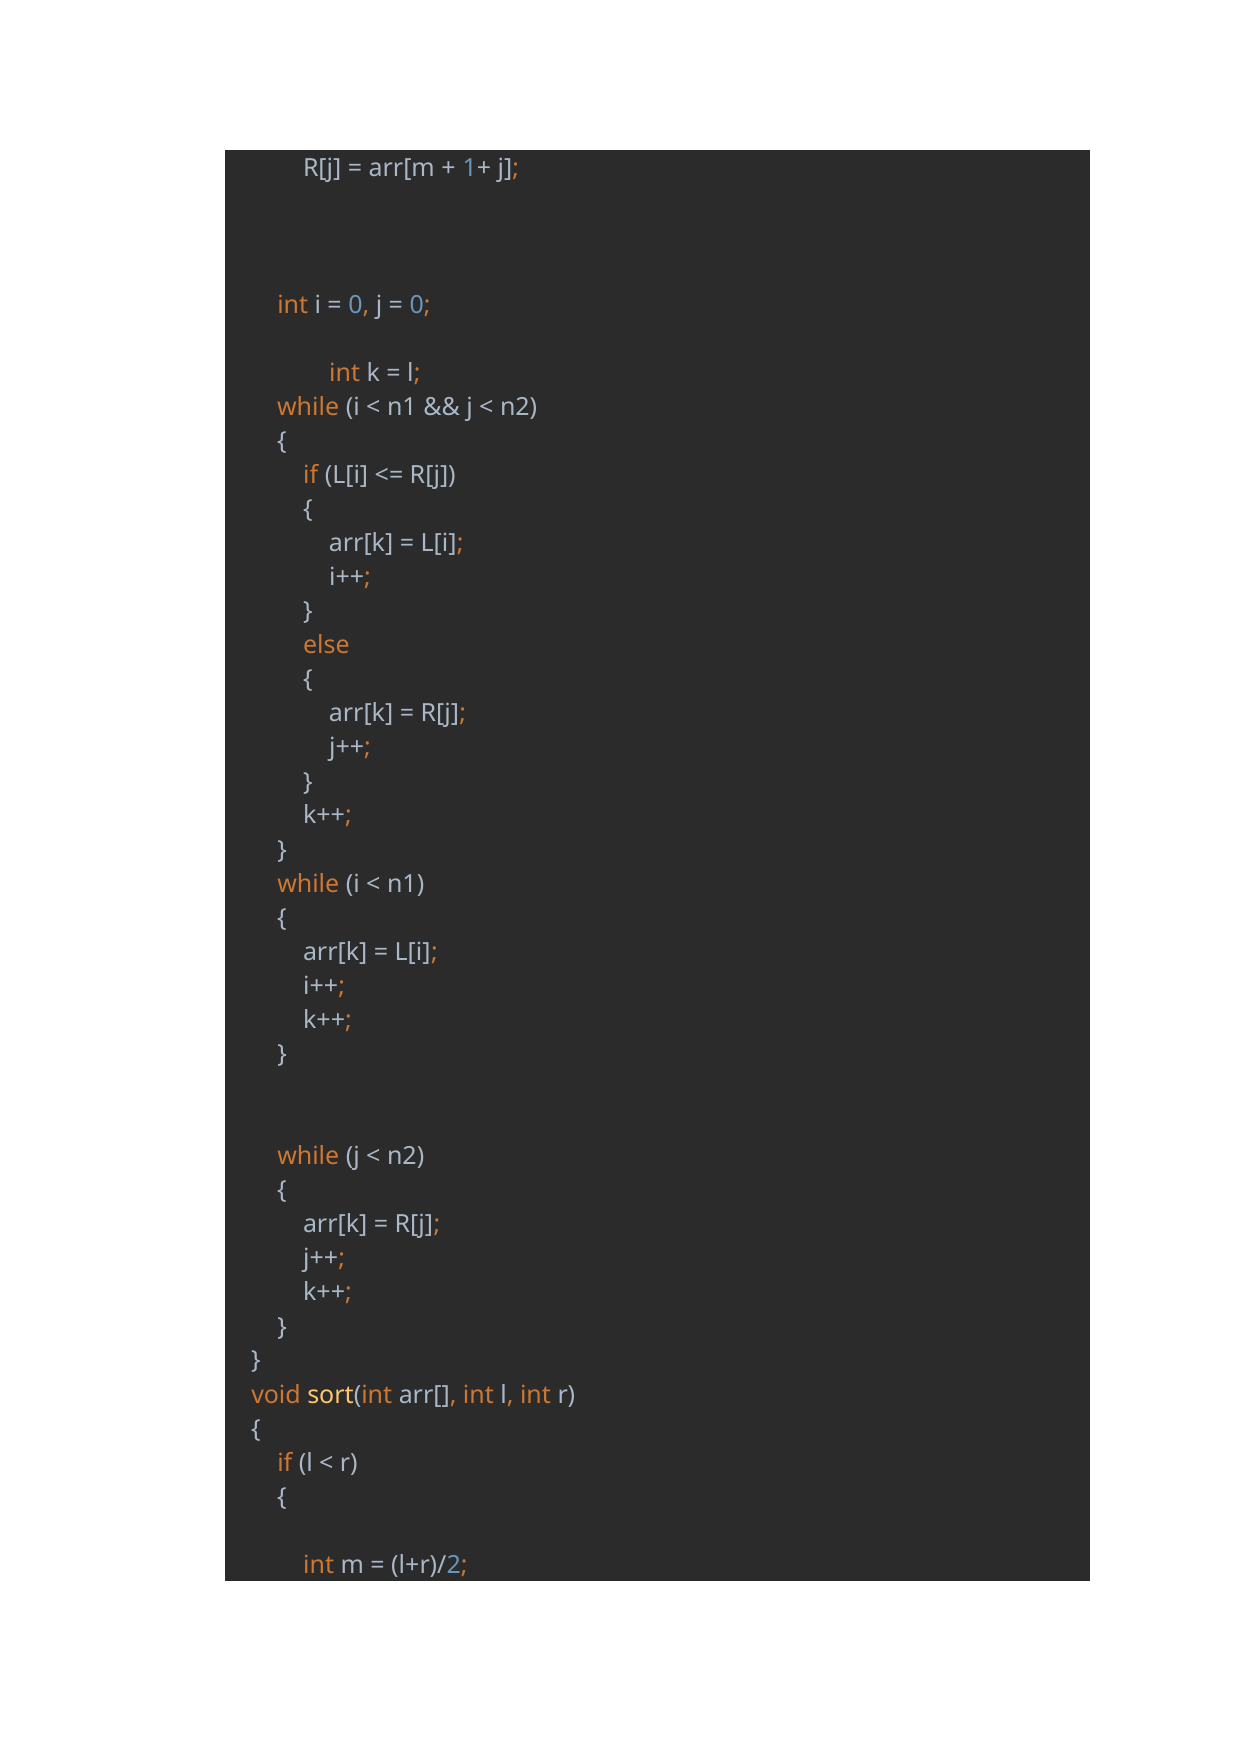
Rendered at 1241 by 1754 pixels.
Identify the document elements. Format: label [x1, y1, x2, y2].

text [225, 150, 1090, 1581]
